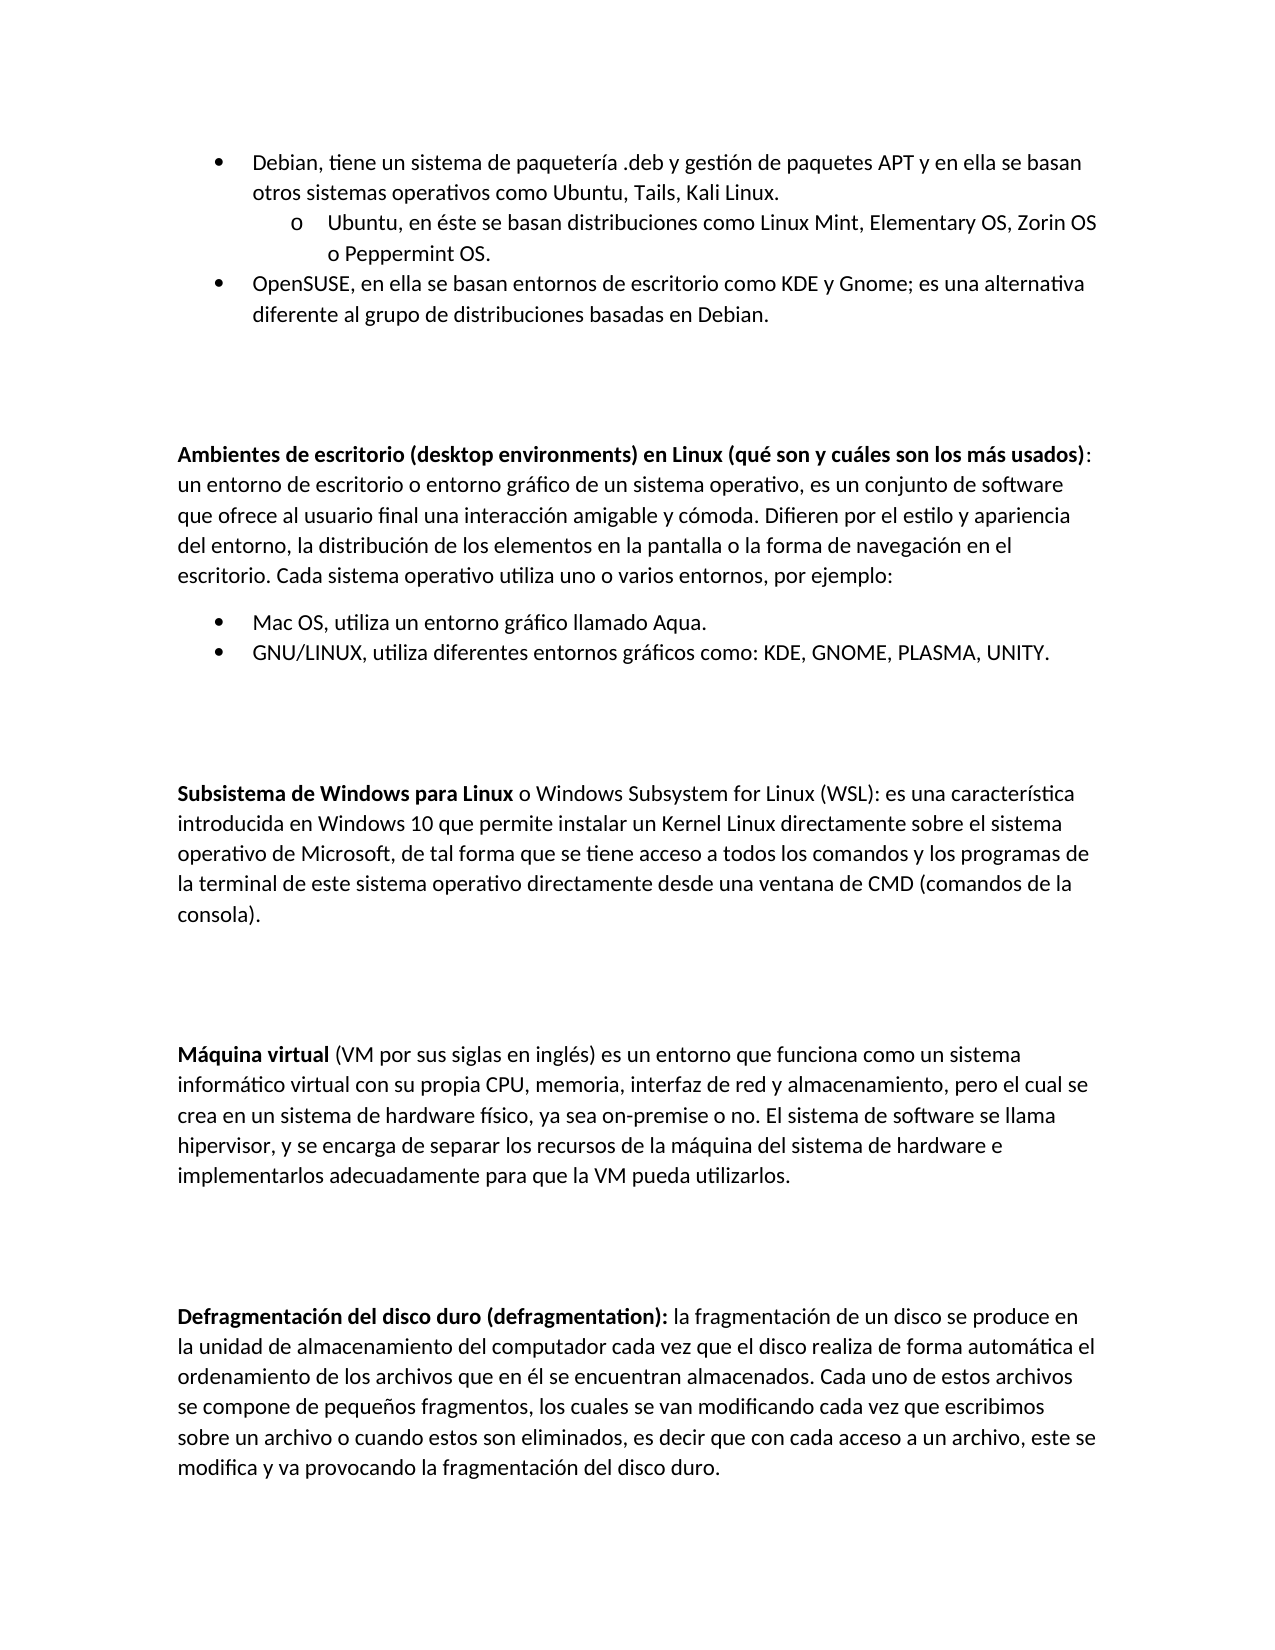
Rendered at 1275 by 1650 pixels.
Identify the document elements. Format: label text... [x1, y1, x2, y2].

list Debian, tiene un sistema de paquetería .deb y gestión de paquetes APT y en ella se basan otros sistemas operativos como Ubuntu, Tails, Kali Linux. [215, 148, 1098, 206]
text Defragmentación del disco duro (defragmentation): la fragmentación de un disco se produce en la unidad de almacenamiento del computador cada vez que el disco realiza de forma automática el ordenamiento de los archivos que en él se encuentran almacenados. Cada uno de estos archivos se compone de pequeños fragmentos, los cuales se van modificando cada vez que escribimos sobre un archivo o cuando estos son eliminados, es decir que con cada acceso a un archivo, este se modifica y va provocando la fragmentación del disco duro. [177, 1302, 1098, 1481]
text Subsistema de Windows para Linux o Windows Subsystem for Linux (WSL): es una característica introducida en Windows 10 que permite instalar un Kernel Linux directamente sobre el sistema operativo de Microsoft, de tal forma que se tiene acceso a todos los comandos y los programas de la terminal de este sistema operativo directamente desde una ventana de CMD (comandos de la consola). [177, 779, 1098, 928]
text Máquina virtual (VM por sus siglas en inglés) es un entorno que funciona como un sistema informático virtual con su propia CPU, memoria, interfaz de red y almacenamiento, pero el cual se crea en un sistema de hardware físico, ya sea on-premise o no. El sistema de software se llama hipervisor, y se encarga de separar los recursos de la máquina del sistema de hardware e implementarlos adecuadamente para que la VM pueda utilizarlos. [177, 1040, 1098, 1189]
list Ubuntu, en éste se basan distribuciones como Linux Mint, Elementary OS, Zorin OS o Peppermint OS. [290, 208, 1098, 267]
list GNU/LINUX, utiliza diferentes entornos gráficos como: KDE, GNOME, PLASMA, UNITY. [215, 638, 1098, 666]
text Ambientes de escritorio (desktop environments) en Linux (qué son y cuáles son los más usados): un entorno de escritorio o entorno gráfico de un sistema operativo, es un conjunto de software que ofrece al usuario final una interacción amigable y cómoda. Difieren por el estilo y apariencia del entorno, la distribución de los elementos en la pantalla o la forma de navegación en el escritorio. Cada sistema operativo utiliza uno o varios entornos, por ejemplo: [177, 440, 1098, 589]
list OpenSUSE, en ella se basan entornos de escritorio como KDE y Gnome; es una alternativa diferente al grupo de distribuciones basadas en Debian. [215, 269, 1098, 328]
list Mac OS, utiliza un entorno gráfico llamado Aqua. [215, 608, 1098, 636]
